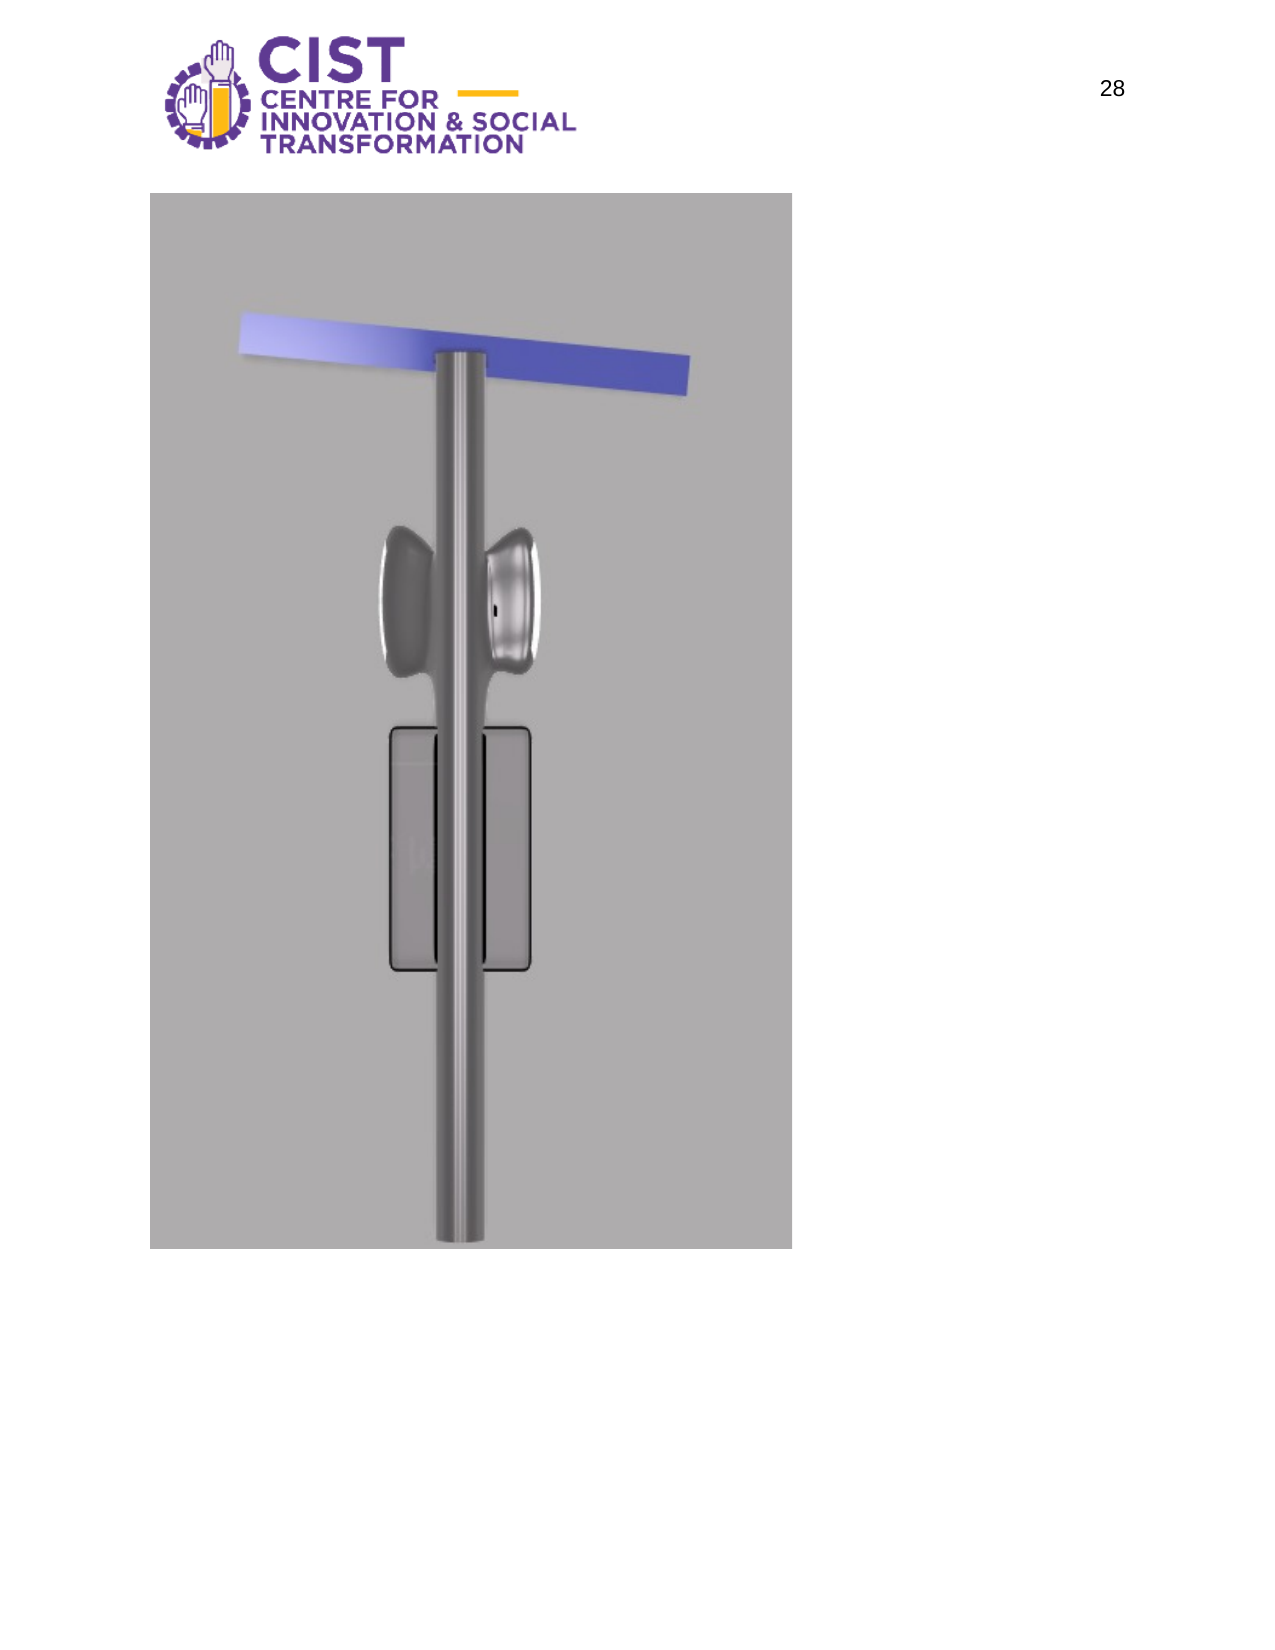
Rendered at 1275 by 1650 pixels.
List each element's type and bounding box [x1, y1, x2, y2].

picture [150, 193, 793, 1249]
picture [150, 18, 586, 171]
